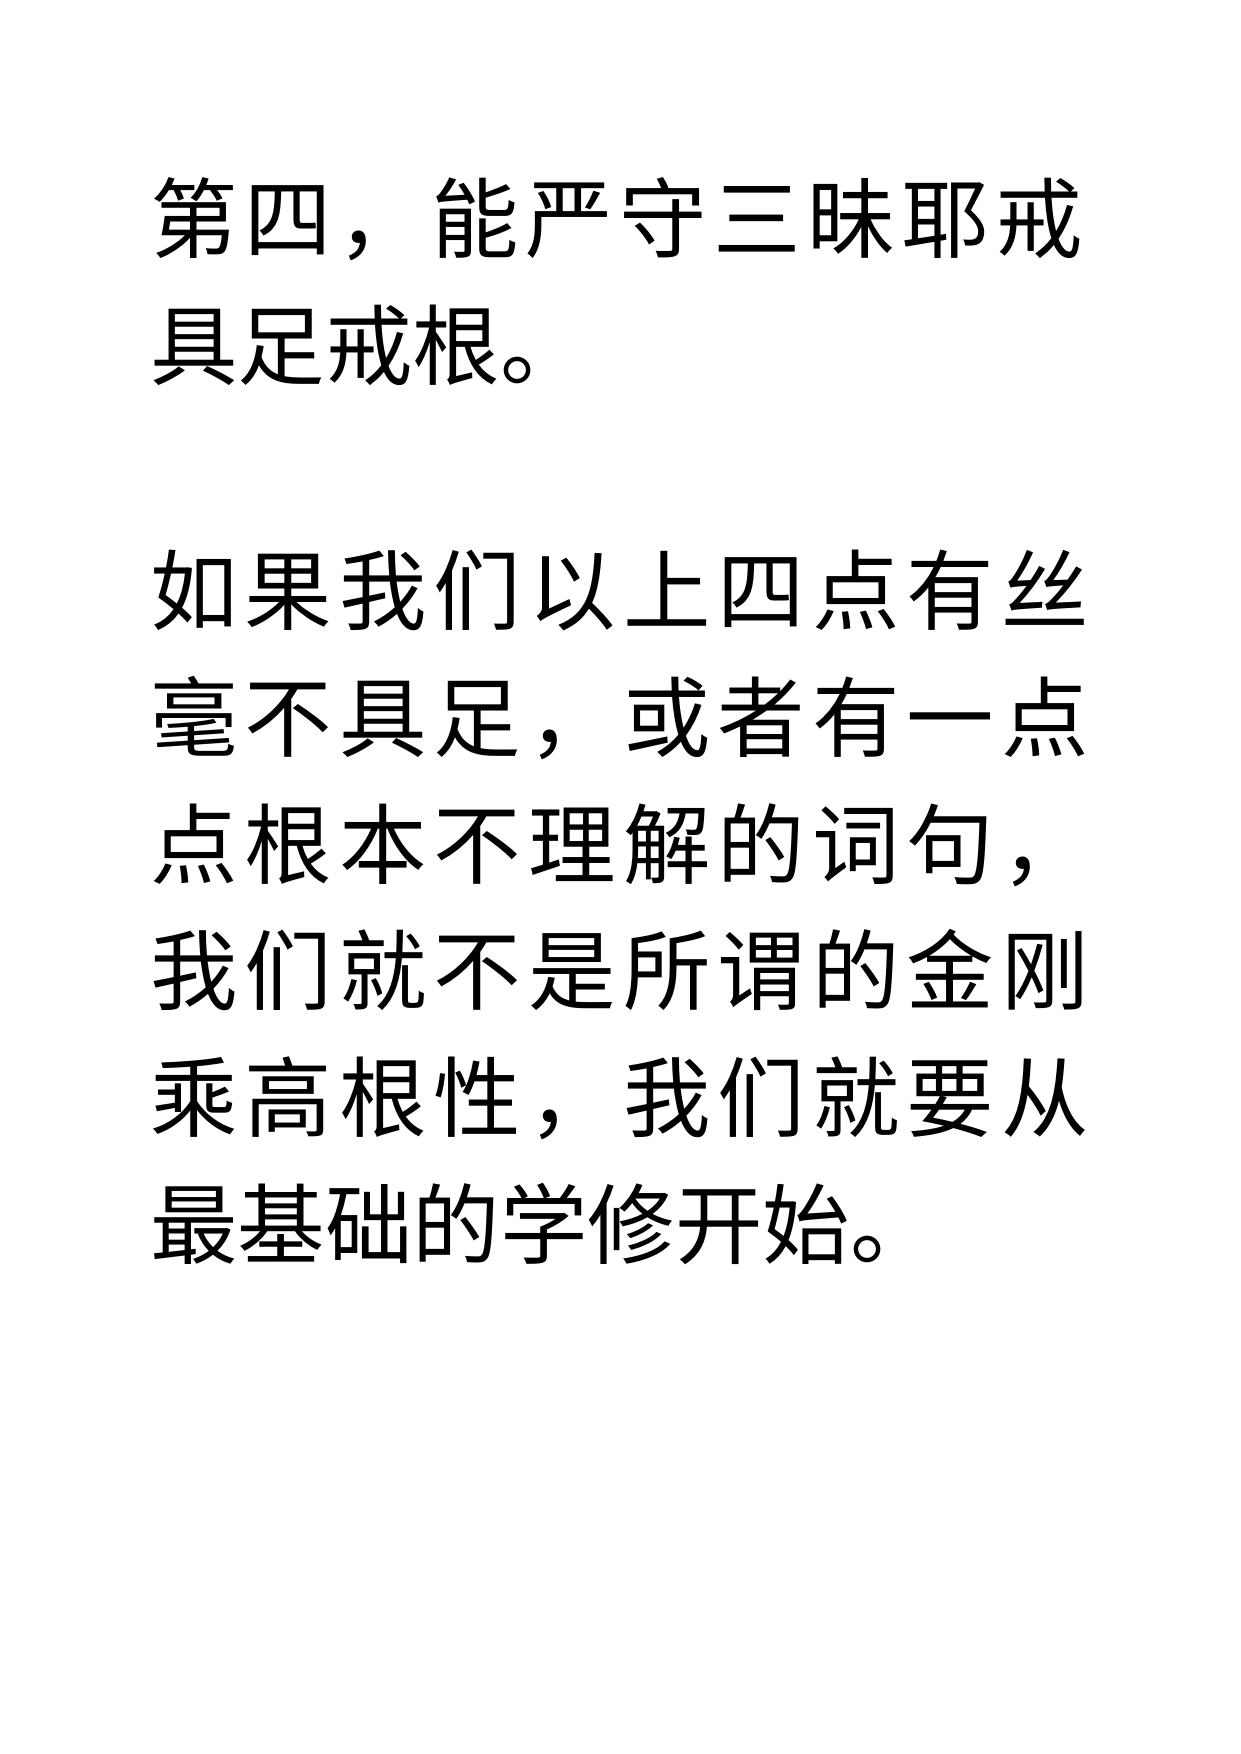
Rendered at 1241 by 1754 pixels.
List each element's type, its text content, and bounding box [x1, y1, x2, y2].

text 如果我们以上四点有丝毫不具足，或者有一点点根本不理解的词句，我们就不是所谓的金刚乘高根性，我们就要从最基础的学修开始。 [150, 522, 1090, 1282]
text 第四，能严守三昧耶戒，具足戒根。 [150, 150, 1090, 403]
